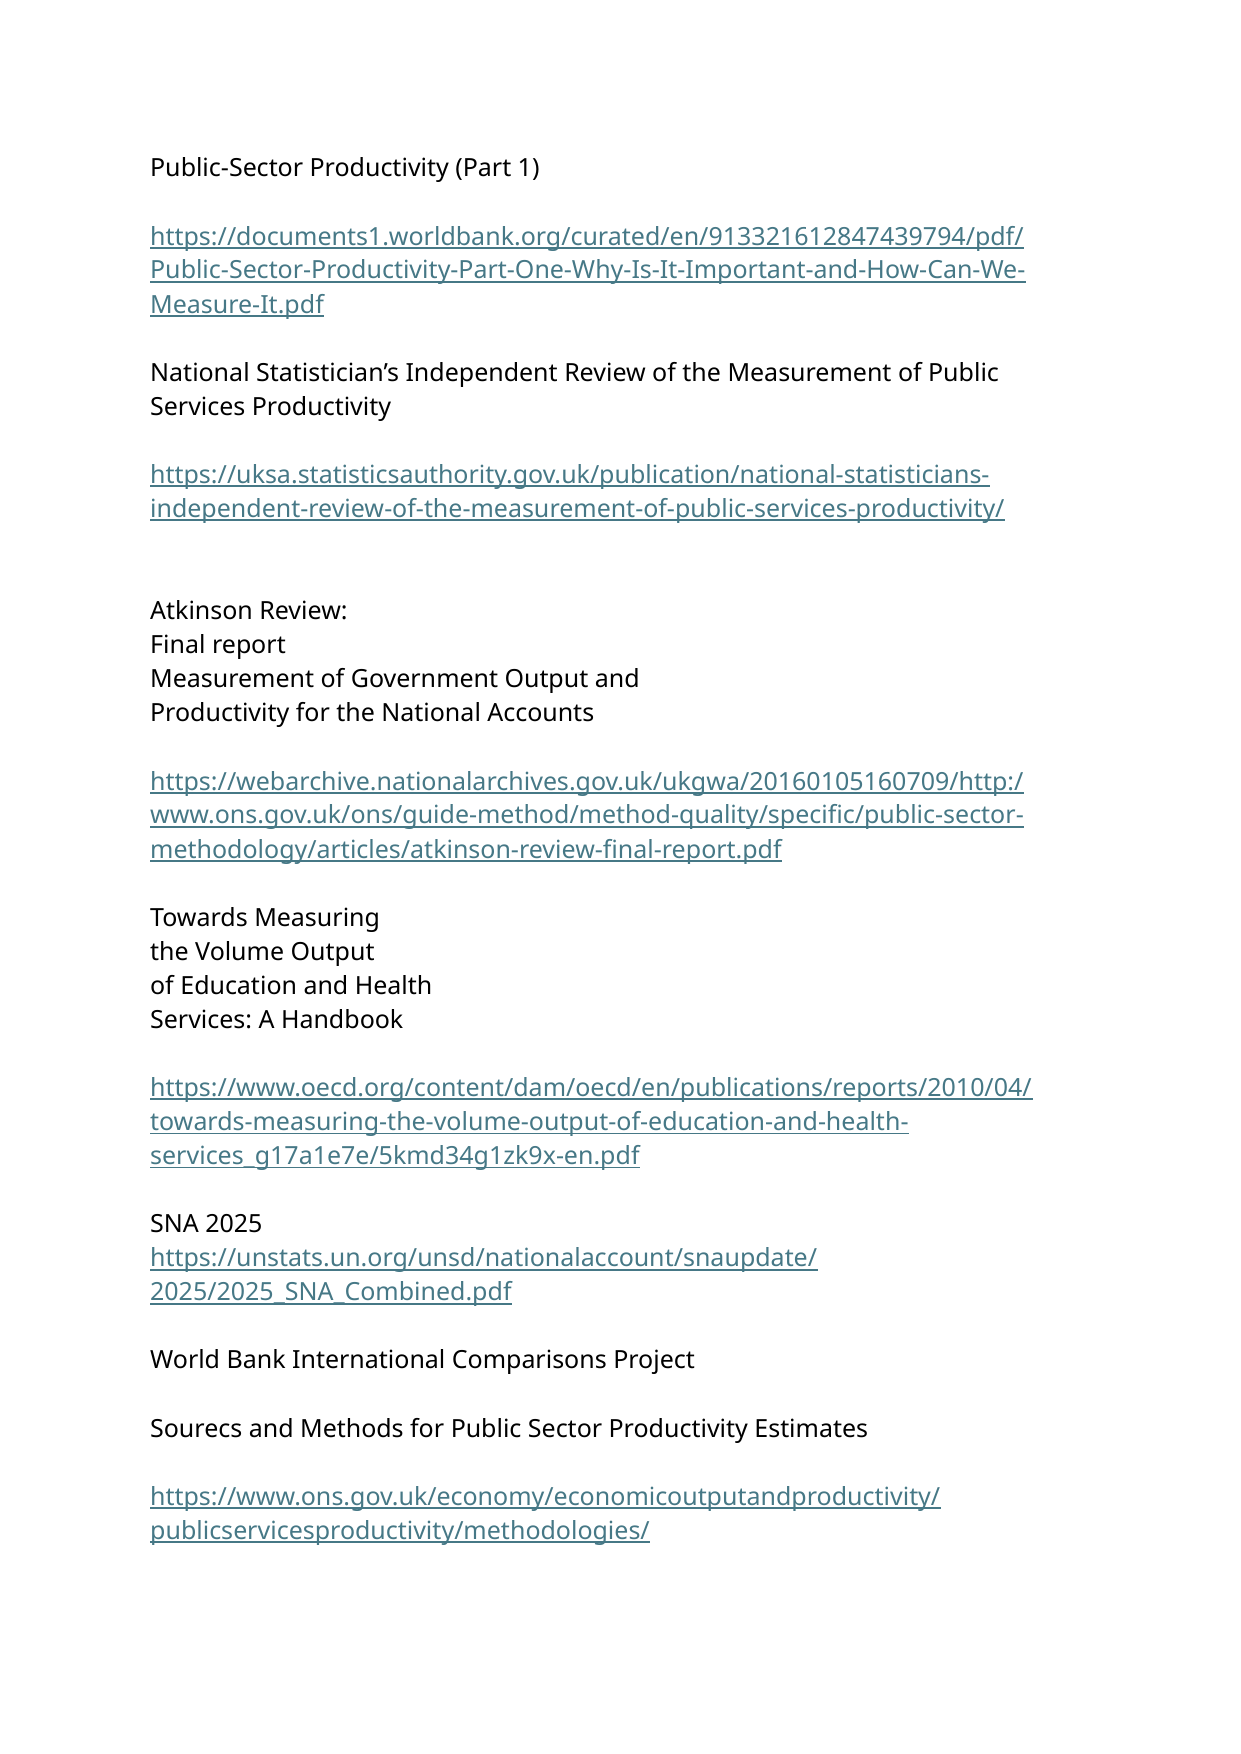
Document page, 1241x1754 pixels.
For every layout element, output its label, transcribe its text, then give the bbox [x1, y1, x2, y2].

text https://uksa.statisticsauthority.gov.uk/publication/national-statisticians-independent-review-of-the-measurement-of-public-services-productivity/ [150, 457, 1090, 525]
text SNA 2025 [150, 1206, 1090, 1240]
text Measurement of Government Output and [150, 661, 1090, 695]
text Productivity for the National Accounts [150, 695, 1090, 729]
text of Education and Health [150, 967, 1090, 1002]
text Services: A Handbook [150, 1002, 1090, 1036]
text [150, 1478, 1090, 1547]
text the Volume Output [150, 933, 1090, 967]
text https://www.oecd.org/content/dam/oecd/en/publications/reports/2010/04/towards-measuring-the-volume-output-of-education-and-health-services_g17a1e7e/5kmd34g1zk9x-en.pdf [150, 1070, 1090, 1172]
text Final report [150, 627, 1090, 661]
text Sourecs and Methods for Public Sector Productivity Estimates [150, 1410, 1090, 1444]
text Atkinson Review: [150, 593, 1090, 627]
text Public-Sector Productivity (Part 1) [150, 150, 1090, 184]
text https://webarchive.nationalarchives.gov.uk/ukgwa/20160105160709/http:/www.ons.gov.uk/ons/guide-method/method-quality/specific/public-sector-methodology/articles/atkinson-review-final-report.pdf [150, 763, 1090, 865]
text World Bank International Comparisons Project [150, 1342, 1090, 1376]
text Towards Measuring [150, 899, 1090, 933]
text National Statistician’s Independent Review of the Measurement of Public Services Productivity [150, 354, 1090, 422]
text https://documents1.worldbank.org/curated/en/913321612847439794/pdf/Public-Sector-Productivity-Part-One-Why-Is-It-Important-and-How-Can-We-Measure-It.pdf [150, 218, 1090, 320]
text https://unstats.un.org/unsd/nationalaccount/snaupdate/2025/2025_SNA_Combined.pdf [150, 1240, 1090, 1308]
